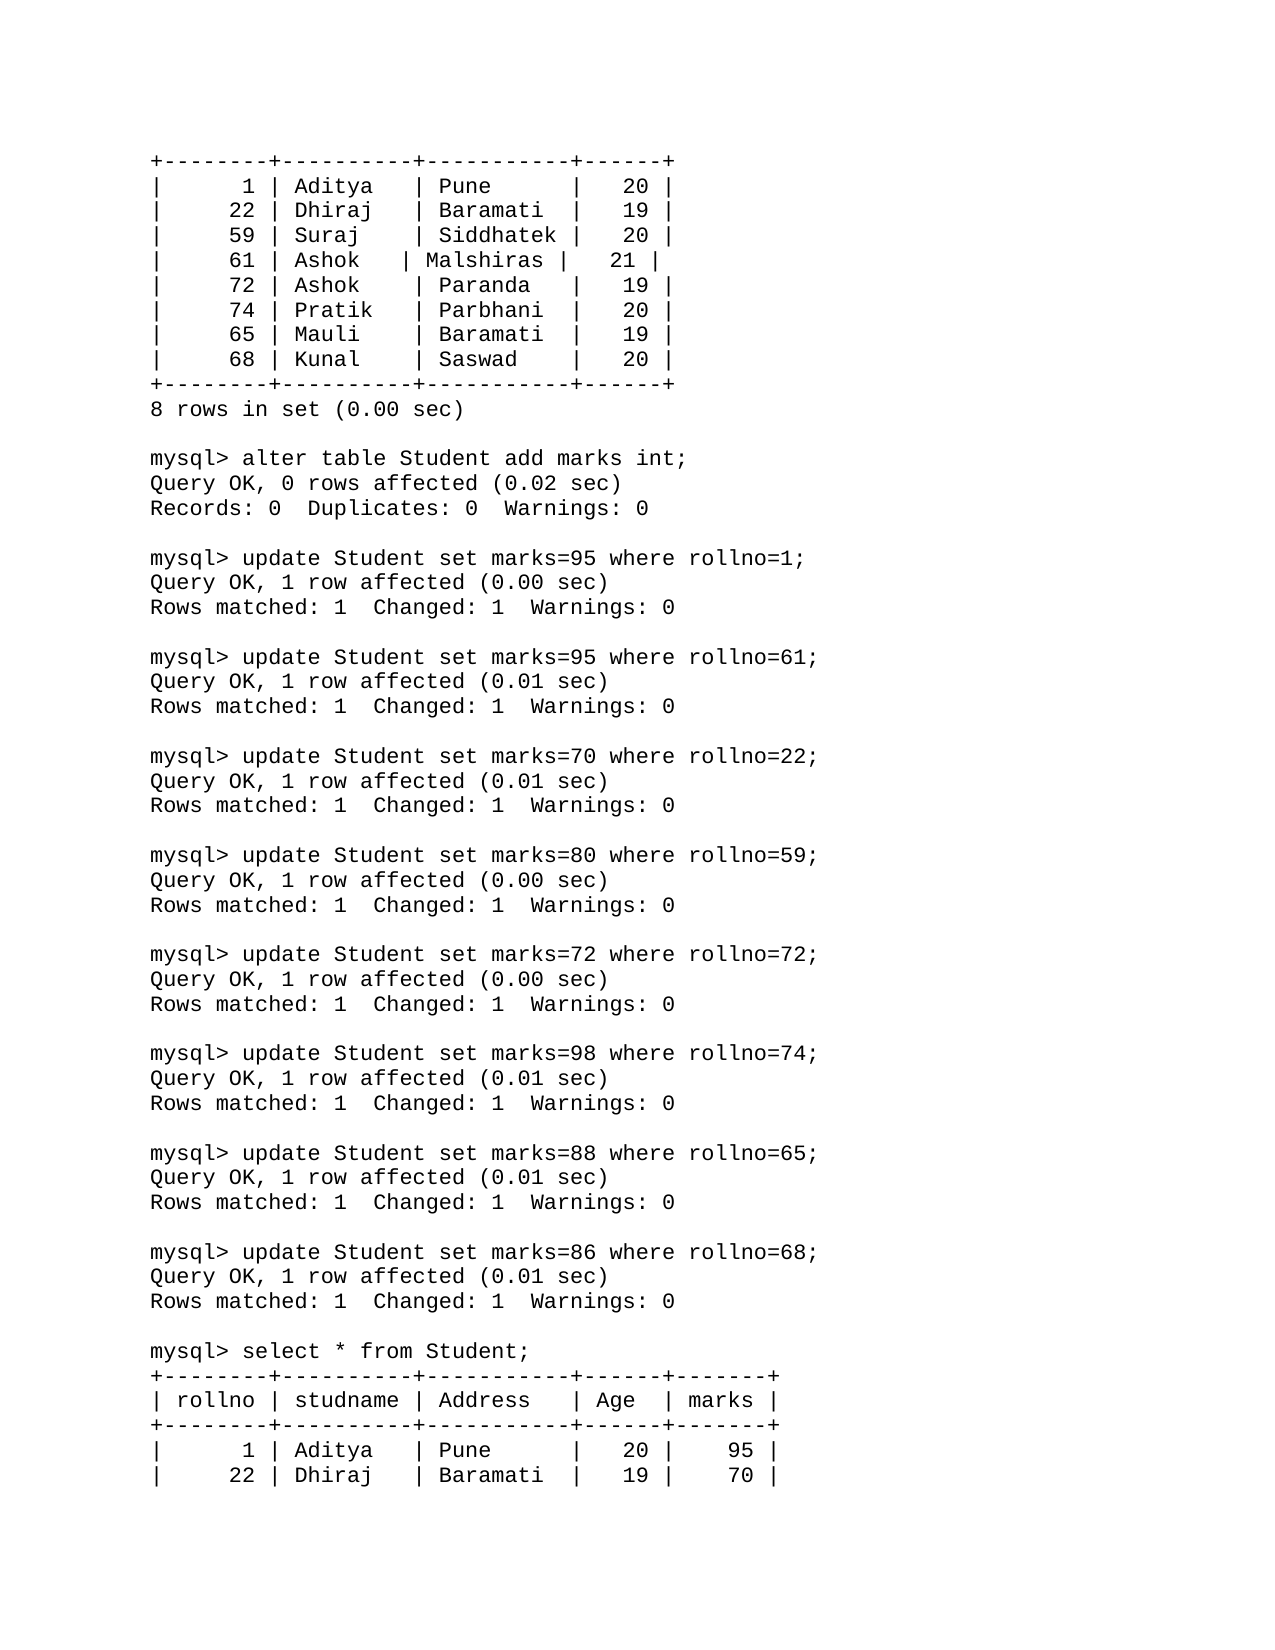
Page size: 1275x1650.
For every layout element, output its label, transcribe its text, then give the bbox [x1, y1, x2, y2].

text Rows matched: 1 Changed: 1 Warnings: 0 [150, 894, 1125, 918]
text Query OK, 1 row affected (0.01 sec) [150, 1166, 1125, 1191]
text Rows matched: 1 Changed: 1 Warnings: 0 [150, 993, 1125, 1018]
text mysql> alter table Student add marks int; [150, 447, 1125, 472]
text | 1 | Aditya | Pune | 20 | 95 | [150, 1439, 1125, 1464]
text | rollno | studname | Address | Age | marks | [150, 1389, 1125, 1414]
text mysql> update Student set marks=98 where rollno=74; [150, 1042, 1125, 1067]
text | 65 | Mauli | Baramati | 19 | [150, 323, 1125, 348]
text | 22 | Dhiraj | Baramati | 19 | [150, 199, 1125, 224]
text mysql> update Student set marks=72 where rollno=72; [150, 943, 1125, 968]
text Query OK, 0 rows affected (0.02 sec) [150, 472, 1125, 497]
text 8 rows in set (0.00 sec) [150, 398, 1125, 423]
text | 72 | Ashok | Paranda | 19 | [150, 274, 1125, 299]
text Query OK, 1 row affected (0.01 sec) [150, 770, 1125, 794]
text | 74 | Pratik | Parbhani | 20 | [150, 299, 1125, 323]
text +--------+----------+-----------+------+-------+ [150, 1365, 1125, 1389]
text Rows matched: 1 Changed: 1 Warnings: 0 [150, 1191, 1125, 1216]
text Records: 0 Duplicates: 0 Warnings: 0 [150, 497, 1125, 522]
text Rows matched: 1 Changed: 1 Warnings: 0 [150, 1290, 1125, 1315]
text mysql> update Student set marks=95 where rollno=1; [150, 547, 1125, 571]
text Query OK, 1 row affected (0.01 sec) [150, 671, 1125, 695]
text Rows matched: 1 Changed: 1 Warnings: 0 [150, 596, 1125, 621]
text | 59 | Suraj | Siddhatek | 20 | [150, 224, 1125, 249]
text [150, 150, 1125, 175]
text mysql> update Student set marks=88 where rollno=65; [150, 1142, 1125, 1166]
text | 68 | Kunal | Saswad | 20 | [150, 348, 1125, 373]
text mysql> update Student set marks=86 where rollno=68; [150, 1241, 1125, 1266]
text Rows matched: 1 Changed: 1 Warnings: 0 [150, 1092, 1125, 1117]
text Rows matched: 1 Changed: 1 Warnings: 0 [150, 695, 1125, 720]
text +--------+----------+-----------+------+ [150, 373, 1125, 398]
text +--------+----------+-----------+------+-------+ [150, 1414, 1125, 1439]
text Query OK, 1 row affected (0.00 sec) [150, 571, 1125, 596]
text Rows matched: 1 Changed: 1 Warnings: 0 [150, 794, 1125, 819]
text mysql> update Student set marks=70 where rollno=22; [150, 745, 1125, 770]
text | 61 | Ashok | Malshiras | 21 | [150, 249, 1125, 274]
text mysql> select * from Student; [150, 1340, 1125, 1365]
text | 22 | Dhiraj | Baramati | 19 | 70 | [150, 1464, 1125, 1489]
text mysql> update Student set marks=95 where rollno=61; [150, 646, 1125, 671]
text mysql> update Student set marks=80 where rollno=59; [150, 844, 1125, 869]
text Query OK, 1 row affected (0.01 sec) [150, 1067, 1125, 1092]
text Query OK, 1 row affected (0.00 sec) [150, 869, 1125, 894]
text Query OK, 1 row affected (0.01 sec) [150, 1266, 1125, 1290]
text Query OK, 1 row affected (0.00 sec) [150, 968, 1125, 993]
text | 1 | Aditya | Pune | 20 | [150, 175, 1125, 199]
